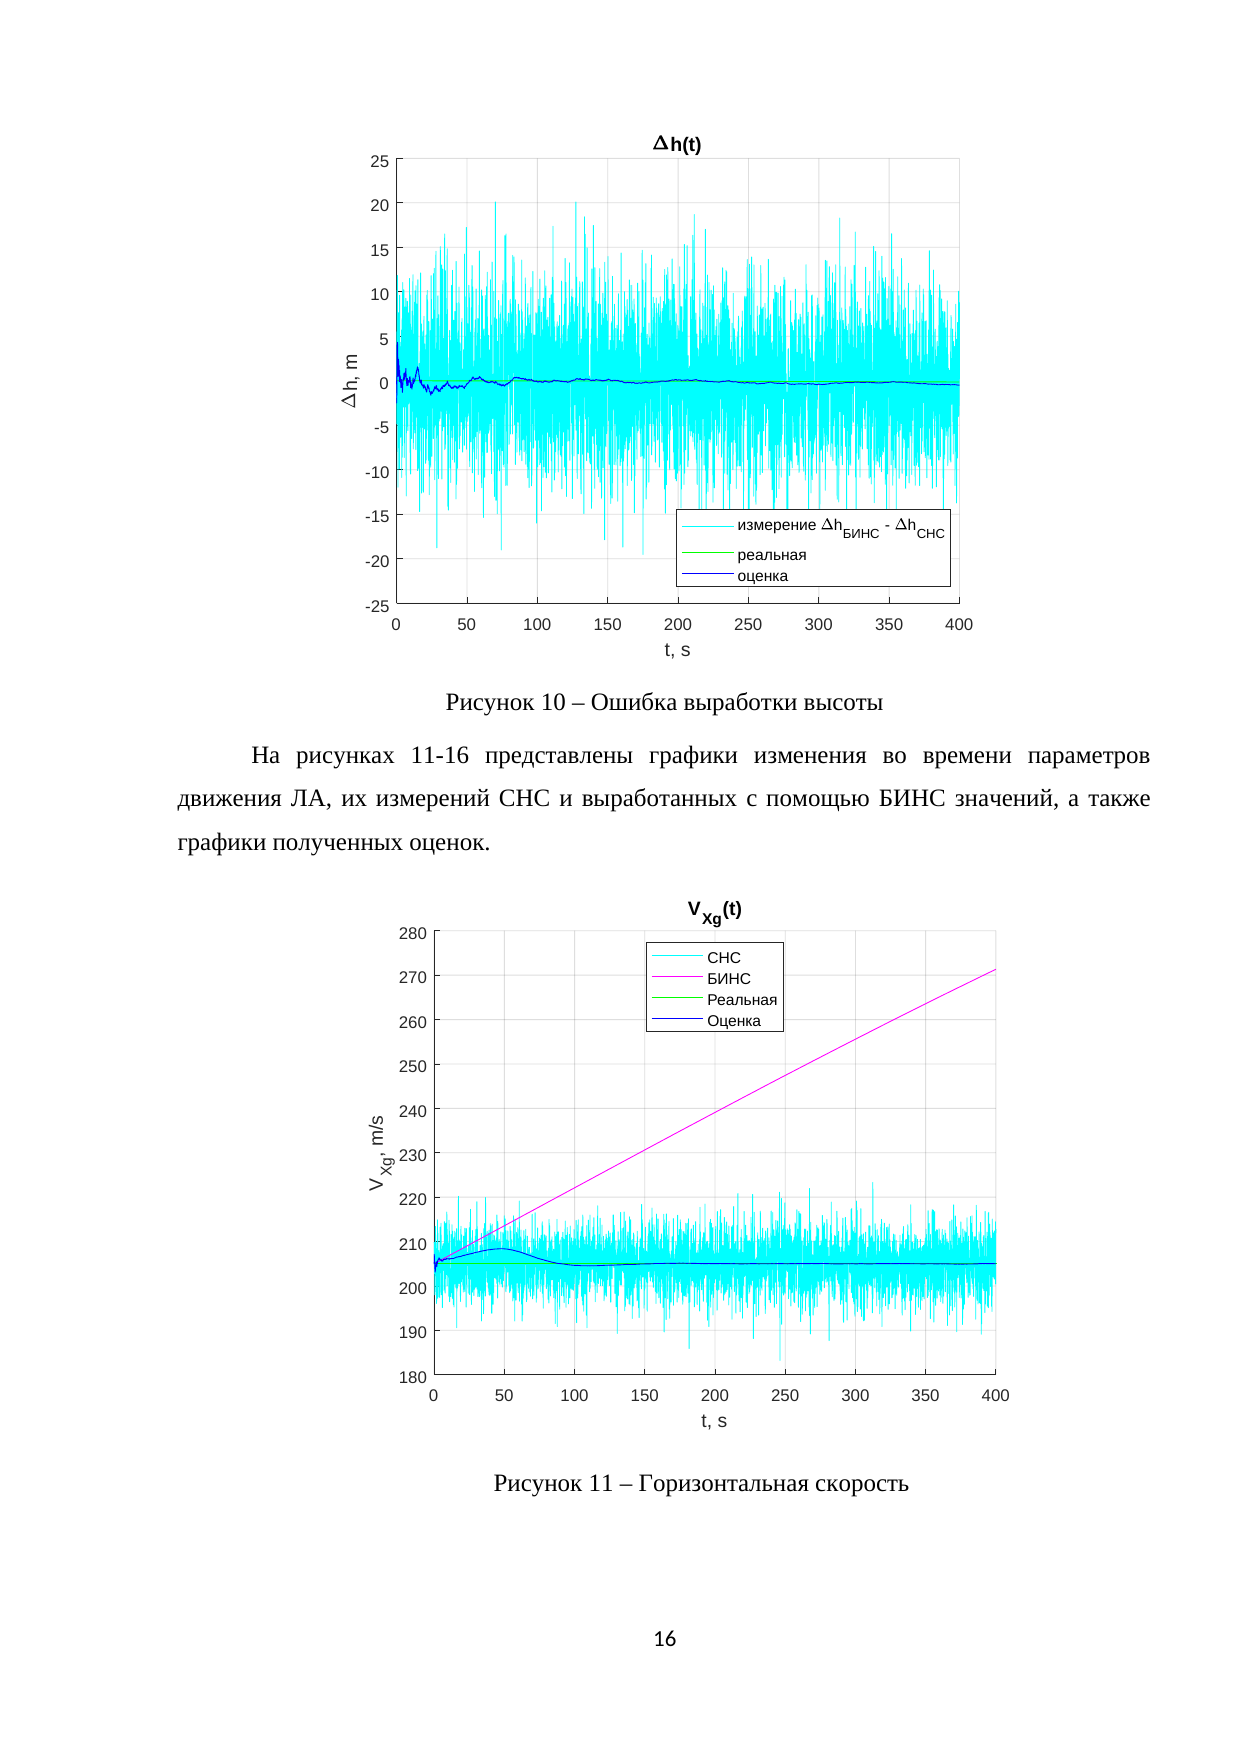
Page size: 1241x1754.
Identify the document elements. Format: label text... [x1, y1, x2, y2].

text Рисунок 10 – Ошибка выработки высоты [177, 687, 1152, 715]
text Рисунок 11 – Горизонтальная скорость [177, 1468, 1152, 1496]
text На рисунках 11-16 представлены графики изменения во времени параметров движения ЛА, их измерений СНС и выработанных с помощью БИНС значений, а также графики полученных оценок. [177, 740, 1152, 855]
